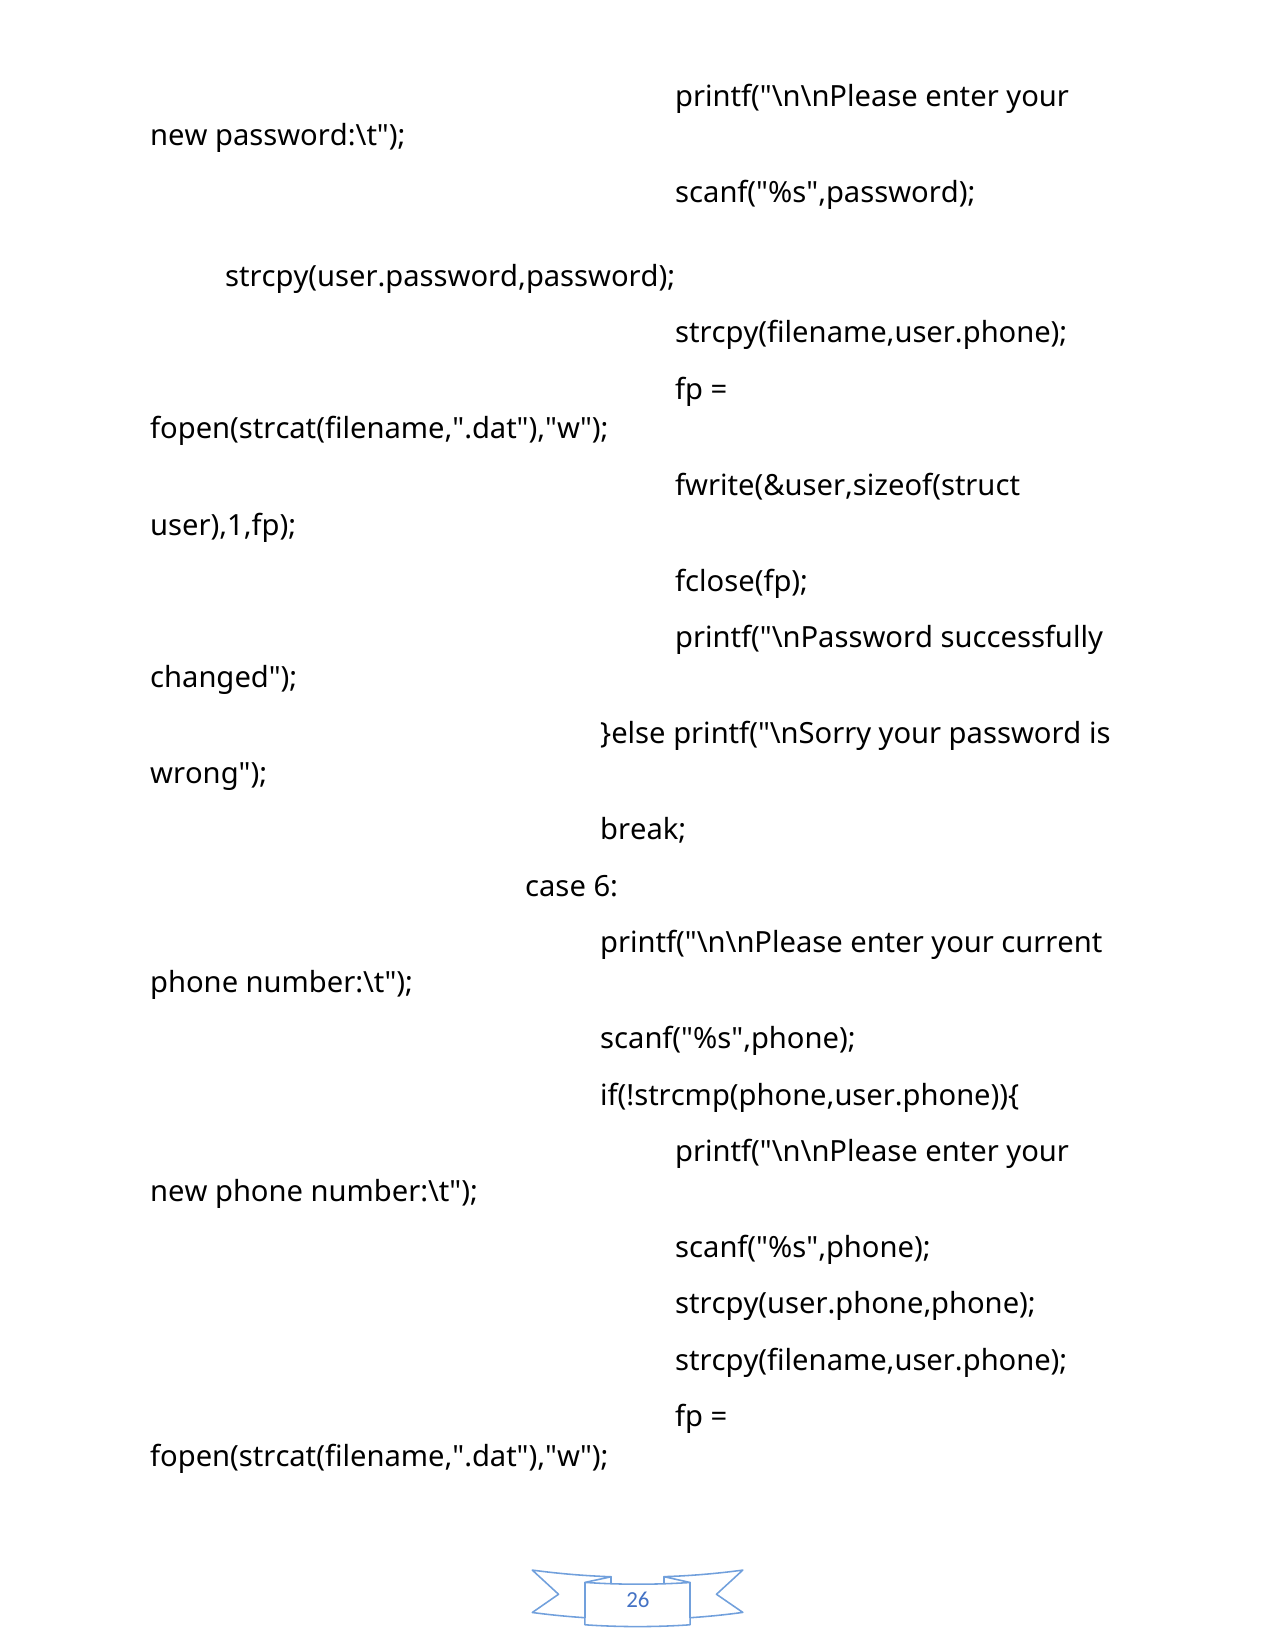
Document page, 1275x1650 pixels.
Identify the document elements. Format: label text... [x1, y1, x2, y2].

text fp = fopen(strcat(filename,".dat"),"w"); [150, 1395, 1125, 1474]
text strcpy(filename,user.phone); [150, 1339, 1125, 1378]
text strcpy(filename,user.phone); [150, 312, 1125, 351]
text if(!strcmp(phone,user.phone)){ [150, 1074, 1125, 1113]
text break; [150, 809, 1125, 848]
text printf("\n\nPlease enter your current phone number:\t"); [150, 921, 1125, 1001]
text strcpy(user.phone,phone); [150, 1282, 1125, 1322]
text fp = fopen(strcat(filename,".dat"),"w"); [150, 368, 1125, 447]
text printf("\nPassword successfully changed"); [150, 617, 1125, 696]
text scanf("%s",phone); [150, 1226, 1125, 1266]
text printf("\n\nPlease enter your new password:\t"); [150, 75, 1125, 154]
text printf("\n\nPlease enter your new phone number:\t"); [150, 1130, 1125, 1209]
text case 6: [150, 865, 1125, 905]
text fwrite(&user,sizeof(struct user),1,fp); [150, 464, 1125, 543]
text }else printf("\nSorry your password is wrong"); [150, 713, 1125, 792]
text scanf("%s",phone); [150, 1017, 1125, 1057]
text fclose(fp); [150, 560, 1125, 600]
text strcpy(user.password,password); [150, 227, 1125, 295]
text scanf("%s",password); [150, 171, 1125, 211]
